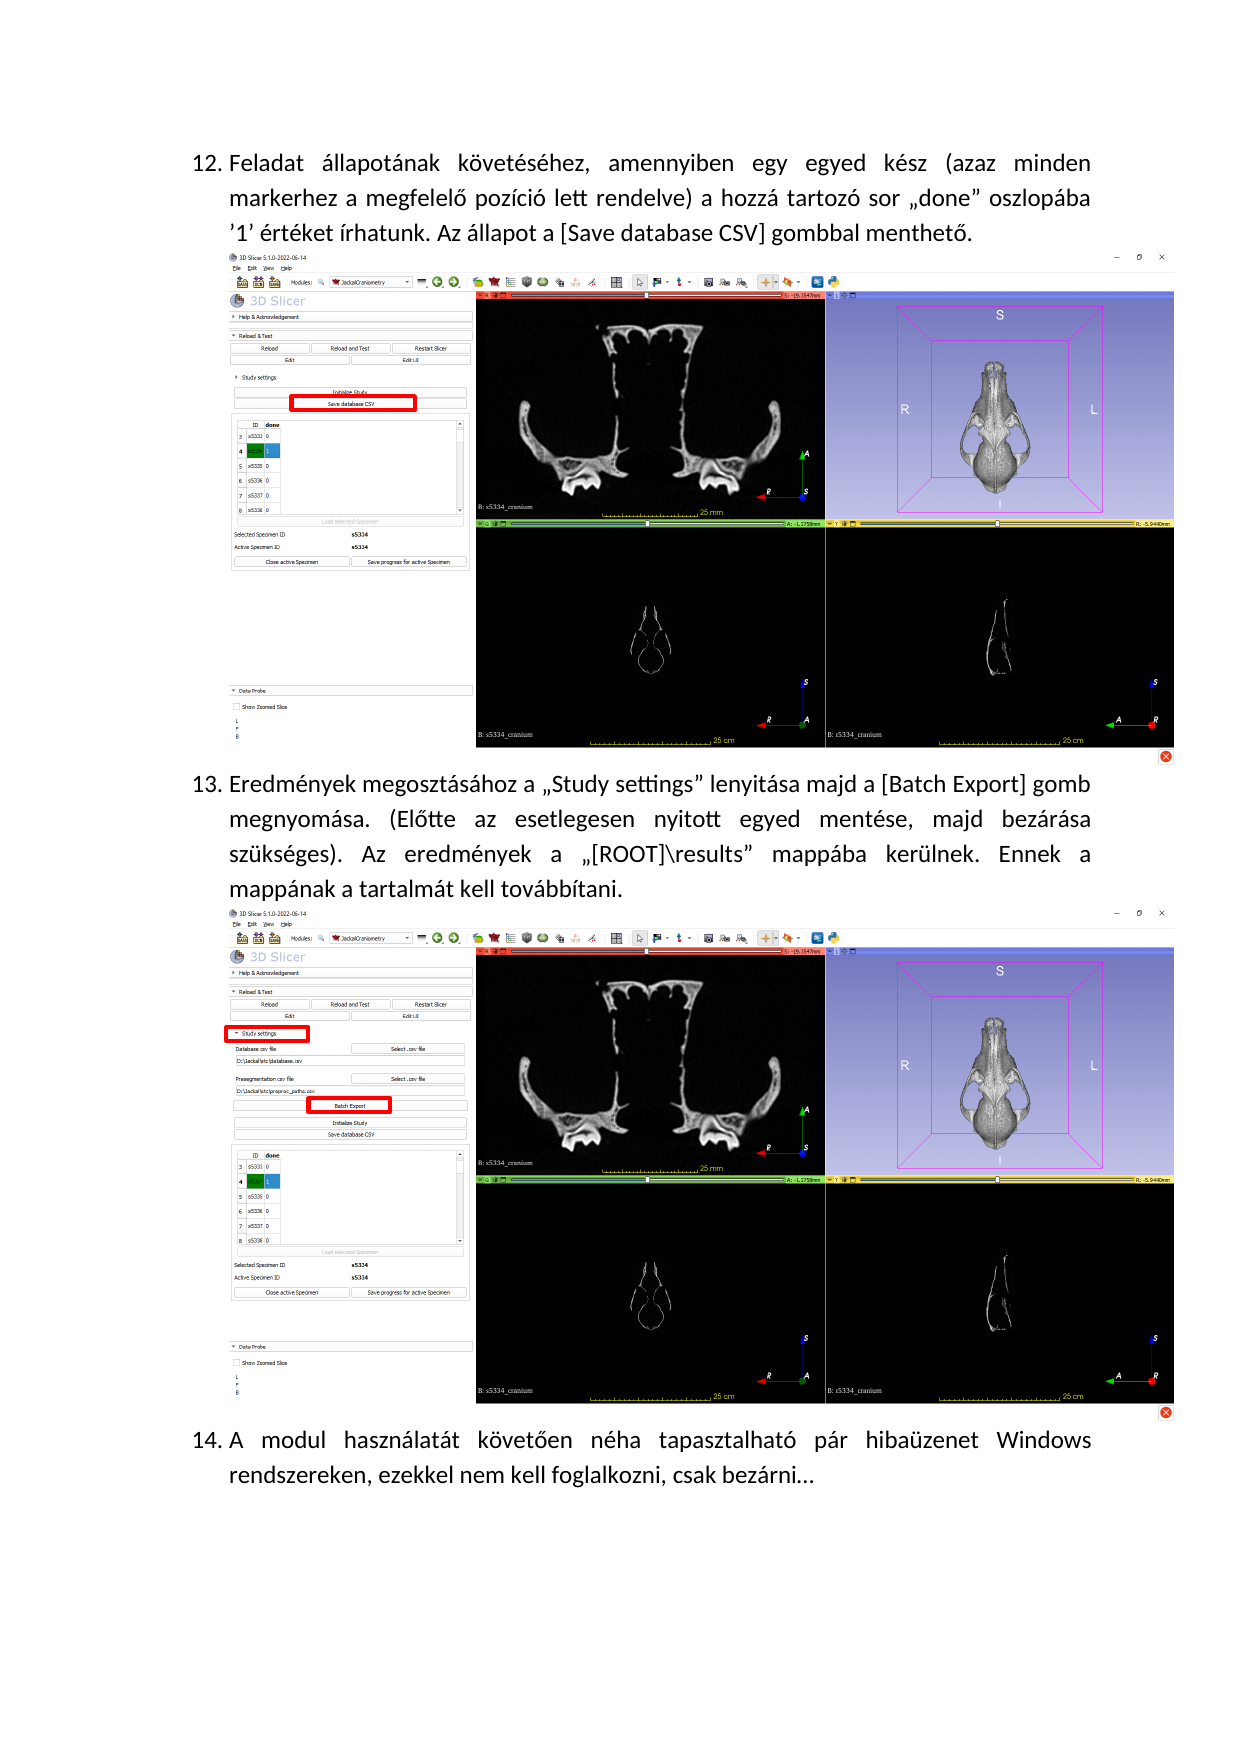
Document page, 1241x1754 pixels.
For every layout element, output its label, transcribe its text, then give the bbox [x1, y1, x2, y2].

list A modul használatát követően néha tapasztalható pár hibaüzenet Windows rendszereken, ezekkel nem kell foglalkozni, csak bezárni… [191, 1425, 1093, 1490]
list Feladat állapotának követéséhez, amennyiben egy egyed kész (azaz minden markerhez a megfelelő pozíció lett rendelve) a hozzá tartozó sor „done” oszlopába ’1’ értéket írhatunk. Az állapot a [Save database CSV] gombbal menthető. [191, 148, 1093, 248]
picture [228, 1029, 306, 1039]
picture [228, 908, 1174, 1421]
list Eredmények megosztásához a „Study settings” lenyitása majd a [Batch Export] gomb megnyomása. (Előtte az esetlegesen nyitott egyed mentése, majd bezárása szükséges). Az eredmények a „[ROOT]\results” mappába kerülnek. Ennek a mappának a tartalmát kell továbbítani. [191, 769, 1093, 904]
picture [228, 252, 1174, 765]
